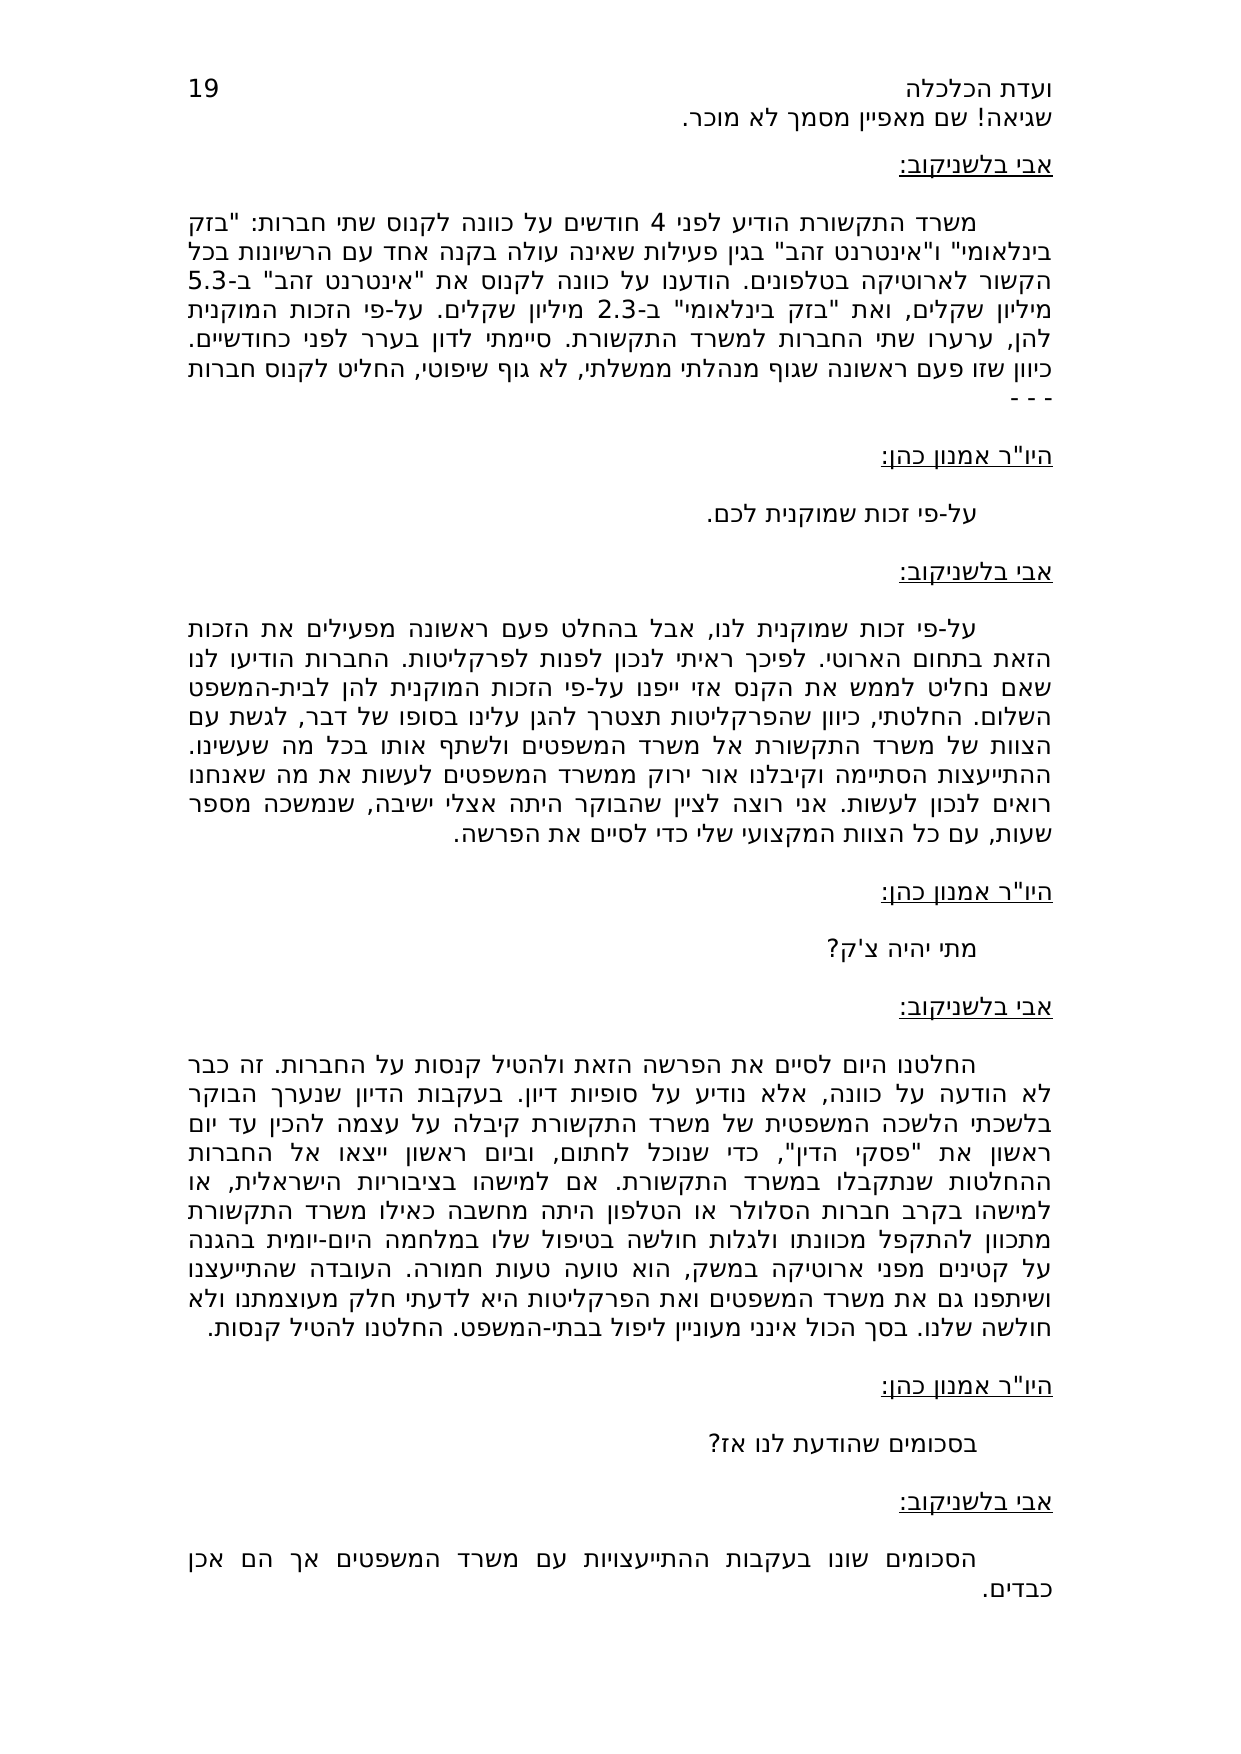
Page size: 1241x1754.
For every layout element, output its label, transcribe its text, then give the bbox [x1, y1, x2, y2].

text היו"ר אמנון כהן: [187, 877, 1053, 906]
text החלטנו היום לסיים את הפרשה הזאת ולהטיל קנסות על החברות. זה כבר לא הודעה על כוונה, אלא נודיע על סופיות דיון. בעקבות הדיון שנערך הבוקר בלשכתי הלשכה המשפטית של משרד התקשורת קיבלה על עצמה להכין עד יום ראשון את "פסקי הדין", כדי שנוכל לחתום, וביום ראשון ייצאו אל החברות ההחלטות שנתקבלו במשרד התקשורת. אם למישהו בציבוריות הישראלית, או למישהו בקרב חברות הסלולר או הטלפון היתה מחשבה כאילו משרד התקשורת מתכוון להתקפל מכוונתו ולגלות חולשה בטיפול שלו במלחמה היום-יומית בהגנה על קטינים מפני ארוטיקה במשק, הוא טועה טעות חמורה. העובדה שהתייעצנו ושיתפנו גם את משרד המשפטים ואת הפרקליטות היא לדעתי חלק מעוצמתנו ולא חולשה שלנו. בסך הכול אינני מעוניין ליפול בבתי-המשפט. החלטנו להטיל קנסות. [187, 1050, 1053, 1342]
text היו"ר אמנון כהן: [187, 441, 1053, 470]
text על-פי זכות שמוקנית לכם. [187, 499, 1053, 528]
text משרד התקשורת הודיע לפני 4 חודשים על כוונה לקנוס שתי חברות: "בזק בינלאומי" ו"אינטרנט זהב" בגין פעילות שאינה עולה בקנה אחד עם הרשיונות בכל הקשור לארוטיקה בטלפונים. הודענו על כוונה לקנוס את "אינטרנט זהב" ב-5.3 מיליון שקלים, ואת "בזק בינלאומי" ב-2.3 מיליון שקלים. על-פי הזכות המוקנית להן, ערערו שתי החברות למשרד התקשורת. סיימתי לדון בערר לפני כחודשיים. כיוון שזו פעם ראשונה שגוף מנהלתי ממשלתי, לא גוף שיפוטי, החליט לקנוס חברות - - - [187, 208, 1053, 412]
text הסכומים שונו בעקבות ההתייעצויות עם משרד המשפטים אך הם אכן כבדים. [187, 1544, 1053, 1603]
text על-פי זכות שמוקנית לנו, אבל בהחלט פעם ראשונה מפעילים את הזכות הזאת בתחום הארוטי. לפיכך ראיתי לנכון לפנות לפרקליטות. החברות הודיעו לנו שאם נחליט לממש את הקנס אזי ייפנו על-פי הזכות המוקנית להן לבית-המשפט השלום. החלטתי, כיוון שהפרקליטות תצטרך להגן עלינו בסופו של דבר, לגשת עם הצוות של משרד התקשורת אל משרד המשפטים ולשתף אותו בכל מה שעשינו. ההתייעצות הסתיימה וקיבלנו אור ירוק ממשרד המשפטים לעשות את מה שאנחנו רואים לנכון לעשות. אני רוצה לציין שהבוקר היתה אצלי ישיבה, שנמשכה מספר שעות, עם כל הצוות המקצועי שלי כדי לסיים את הפרשה. [187, 614, 1053, 848]
text אבי בלשניקוב: [187, 1487, 1053, 1516]
text אבי בלשניקוב: [187, 992, 1053, 1022]
text בסכומים שהודעת לנו אז? [187, 1429, 1053, 1458]
text אבי בלשניקוב: [187, 150, 1053, 179]
text אבי בלשניקוב: [187, 557, 1053, 586]
text מתי יהיה צ'ק? [187, 934, 1053, 964]
text היו"ר אמנון כהן: [187, 1371, 1053, 1400]
